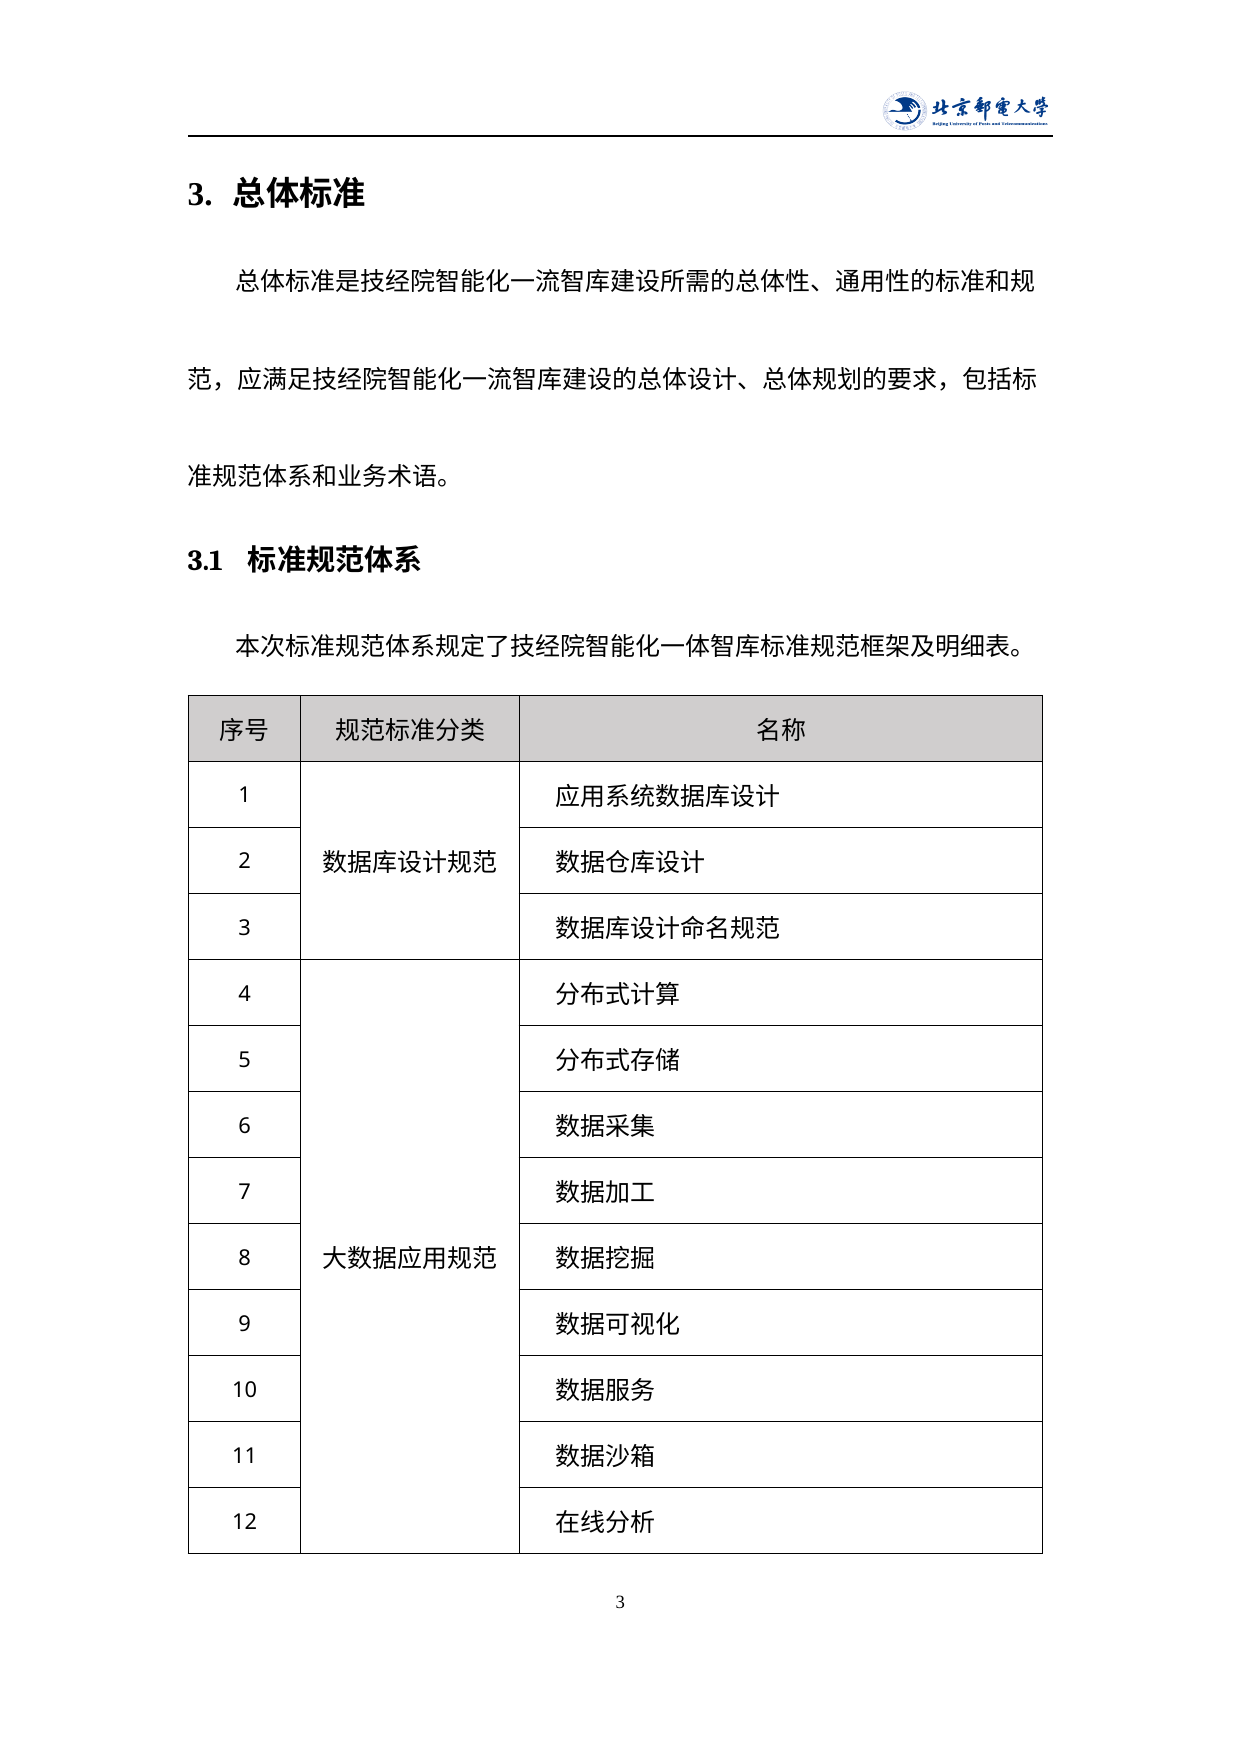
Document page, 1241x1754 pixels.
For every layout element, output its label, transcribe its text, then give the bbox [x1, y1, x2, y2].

table_cell 数据沙箱 [520, 1422, 1042, 1487]
table_cell 数据库设计命名规范 [520, 894, 1042, 959]
table_cell 2 [189, 828, 300, 893]
table_cell 8 [189, 1224, 300, 1289]
picture [878, 88, 1053, 134]
table_cell 分布式存储 [520, 1026, 1042, 1091]
table_header 名称 [520, 696, 1042, 761]
table_header 序号 [189, 696, 300, 761]
text 总体标准是技经院智能化一流智库建设所需的总体性、通用性的标准和规范，应满足技经院智能化一流智库建设的总体设计、总体规划的要求，包括标准规范体系和业务术语。 [187, 247, 1053, 507]
table_cell 10 [189, 1356, 300, 1421]
subtitle 总体标准 [187, 158, 1053, 223]
table_cell 数据挖掘 [520, 1224, 1042, 1289]
table_cell 9 [189, 1290, 300, 1355]
subtitle 标准规范体系 [188, 526, 1053, 591]
table_cell 在线分析 [520, 1488, 1042, 1553]
table_cell 数据服务 [520, 1356, 1042, 1421]
table_cell 5 [189, 1026, 300, 1091]
table_cell 数据加工 [520, 1158, 1042, 1223]
table_cell 数据仓库设计 [520, 828, 1042, 893]
table_cell 3 [189, 894, 300, 959]
table_cell 数据库设计规范 [301, 762, 519, 959]
table_cell 数据采集 [520, 1092, 1042, 1157]
table_header 规范标准分类 [301, 696, 519, 761]
table_cell 分布式计算 [520, 960, 1042, 1025]
table_cell 12 [189, 1488, 300, 1553]
table_cell 数据可视化 [520, 1290, 1042, 1355]
table_cell 应用系统数据库设计 [520, 762, 1042, 827]
table_cell 7 [189, 1158, 300, 1223]
table_cell 大数据应用规范 [301, 960, 519, 1553]
table_cell 4 [189, 960, 300, 1025]
text 本次标准规范体系规定了技经院智能化一体智库标准规范框架及明细表。 [187, 612, 1053, 677]
table_cell 11 [189, 1422, 300, 1487]
table_cell 6 [189, 1092, 300, 1157]
table_cell 1 [189, 762, 300, 827]
